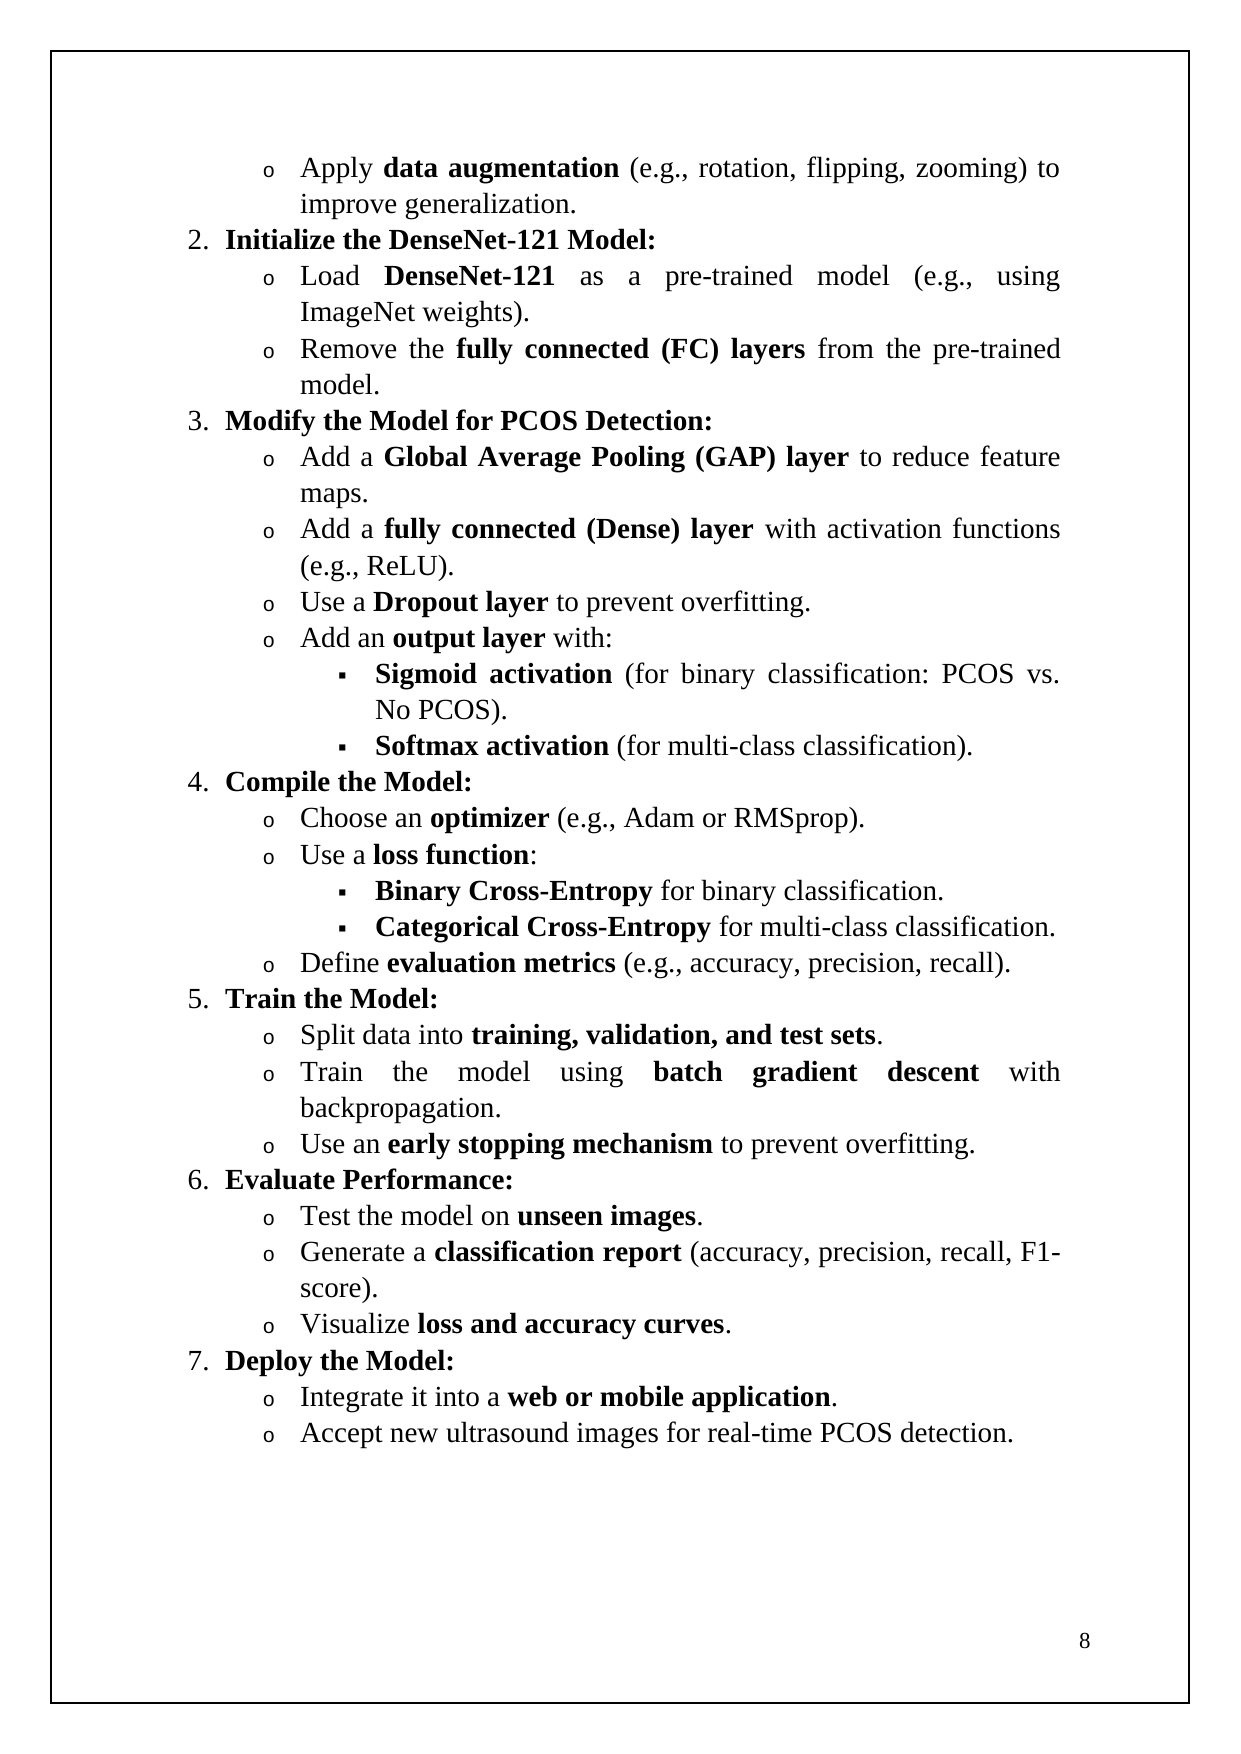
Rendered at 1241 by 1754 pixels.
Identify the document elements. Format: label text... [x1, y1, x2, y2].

list Remove the fully connected (FC) layers from the pre-trained model. [262, 331, 1061, 400]
list Visualize loss and accuracy curves. [262, 1307, 1061, 1340]
list Generate a classification report (accuracy, precision, recall, F1-score). [262, 1234, 1061, 1304]
list Integrate it into a web or mobile application. [262, 1379, 1061, 1412]
list Load DenseNet-121 as a pre-trained model (e.g., using ImageNet weights). [262, 258, 1061, 328]
list Softmax activation (for multi-class classification). [337, 728, 1061, 762]
list Binary Cross-Entropy for binary classification. [337, 873, 1061, 906]
list Sigmoid activation (for binary classification: PCOS vs. No PCOS). [337, 656, 1061, 726]
list Compile the Model: [187, 764, 1061, 798]
list Choose an optimizer (e.g., Adam or RMSprop). [262, 801, 1061, 834]
list Modify the Model for PCOS Detection: [187, 403, 1061, 437]
list Use a Dropout layer to prevent overfitting. [262, 584, 1061, 617]
list Evaluate Performance: [187, 1162, 1061, 1196]
list Test the model on unseen images. [262, 1198, 1061, 1232]
list Train the Model: [187, 981, 1061, 1015]
list Accept new ultrasound images for real-time PCOS detection. [262, 1415, 1061, 1449]
list Add a Global Average Pooling (GAP) layer to reduce feature maps. [262, 439, 1061, 509]
list Initialize the DenseNet-121 Model: [187, 222, 1061, 256]
list Apply data augmentation (e.g., rotation, flipping, zooming) to improve generalization. [262, 150, 1061, 220]
list Add an output layer with: [262, 620, 1061, 653]
list Add a fully connected (Dense) layer with activation functions (e.g., ReLU). [262, 511, 1061, 581]
list Deploy the Model: [187, 1343, 1061, 1376]
list Categorical Cross-Entropy for multi-class classification. [337, 909, 1061, 943]
list Use an early stopping mechanism to prevent overfitting. [262, 1126, 1061, 1159]
list Define evaluation metrics (e.g., accuracy, precision, recall). [262, 945, 1061, 979]
list Train the model using batch gradient descent with backpropagation. [262, 1054, 1061, 1123]
list Split data into training, validation, and test sets. [262, 1017, 1061, 1051]
list Use a loss function: [262, 837, 1061, 870]
